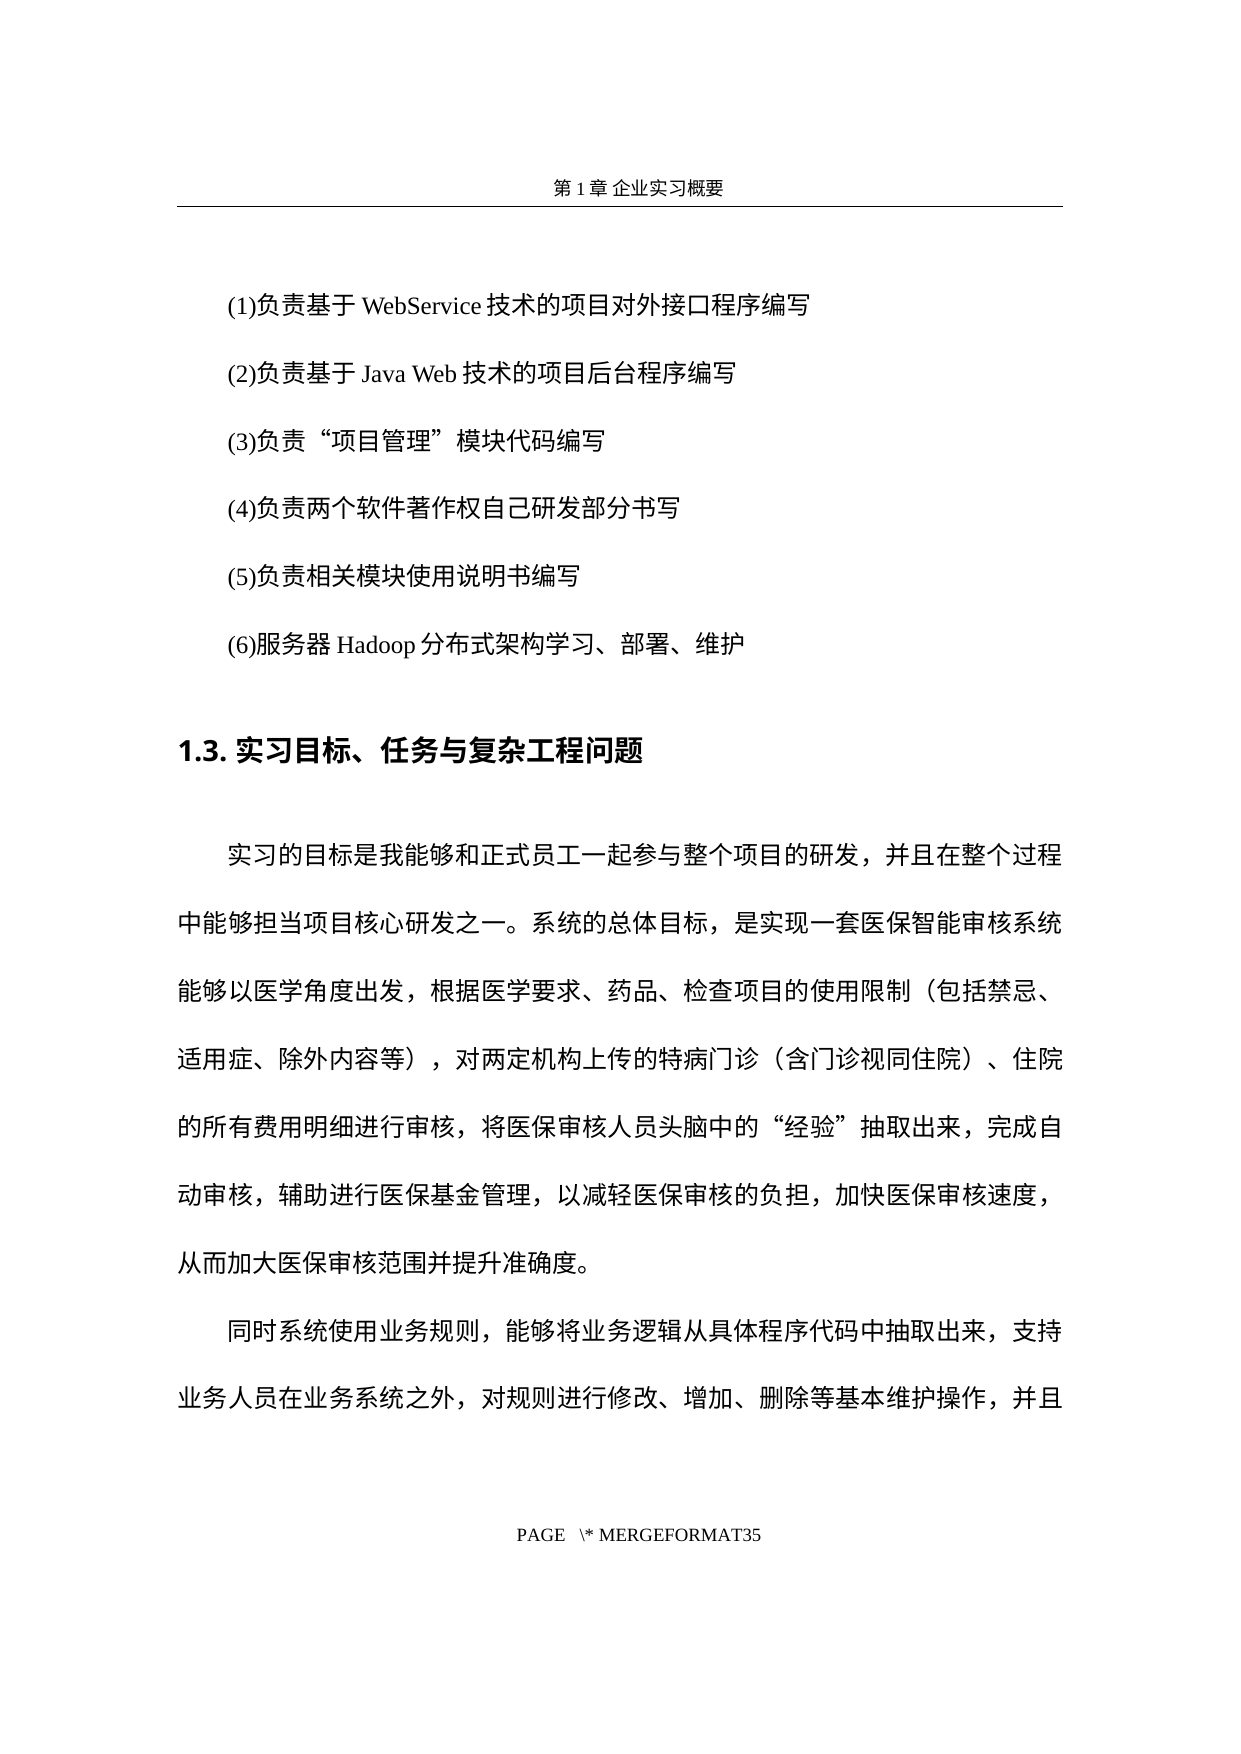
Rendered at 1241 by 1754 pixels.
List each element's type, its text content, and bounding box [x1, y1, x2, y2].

text (3)负责“项目管理”模块代码编写 [177, 405, 1063, 473]
text 实习的目标是我能够和正式员工一起参与整个项目的研发，并且在整个过程中能够担当项目核心研发之一。系统的总体目标，是实现一套医保智能审核系统，能够以医学角度出发，根据医学要求、药品、检查项目的使用限制（包括禁忌、适用症、除外内容等），对两定机构上传的特病门诊（含门诊视同住院）、住院的所有费用明细进行审核，将医保审核人员头脑中的“经验”抽取出来，完成自动审核，辅助进行医保基金管理，以减轻医保审核的负担，加快医保审核速度，从而加大医保审核范围并提升准确度。 [177, 820, 1063, 1295]
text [177, 1295, 1063, 1431]
text (4)负责两个软件著作权自己研发部分书写 [177, 473, 1063, 541]
text (6)服务器Hadoop分布式架构学习、部署、维护 [177, 609, 1063, 677]
text (1)负责基于WebService技术的项目对外接口程序编写 [177, 269, 1063, 337]
text (2)负责基于Java Web技术的项目后台程序编写 [177, 337, 1063, 405]
text (5)负责相关模块使用说明书编写 [177, 541, 1063, 609]
